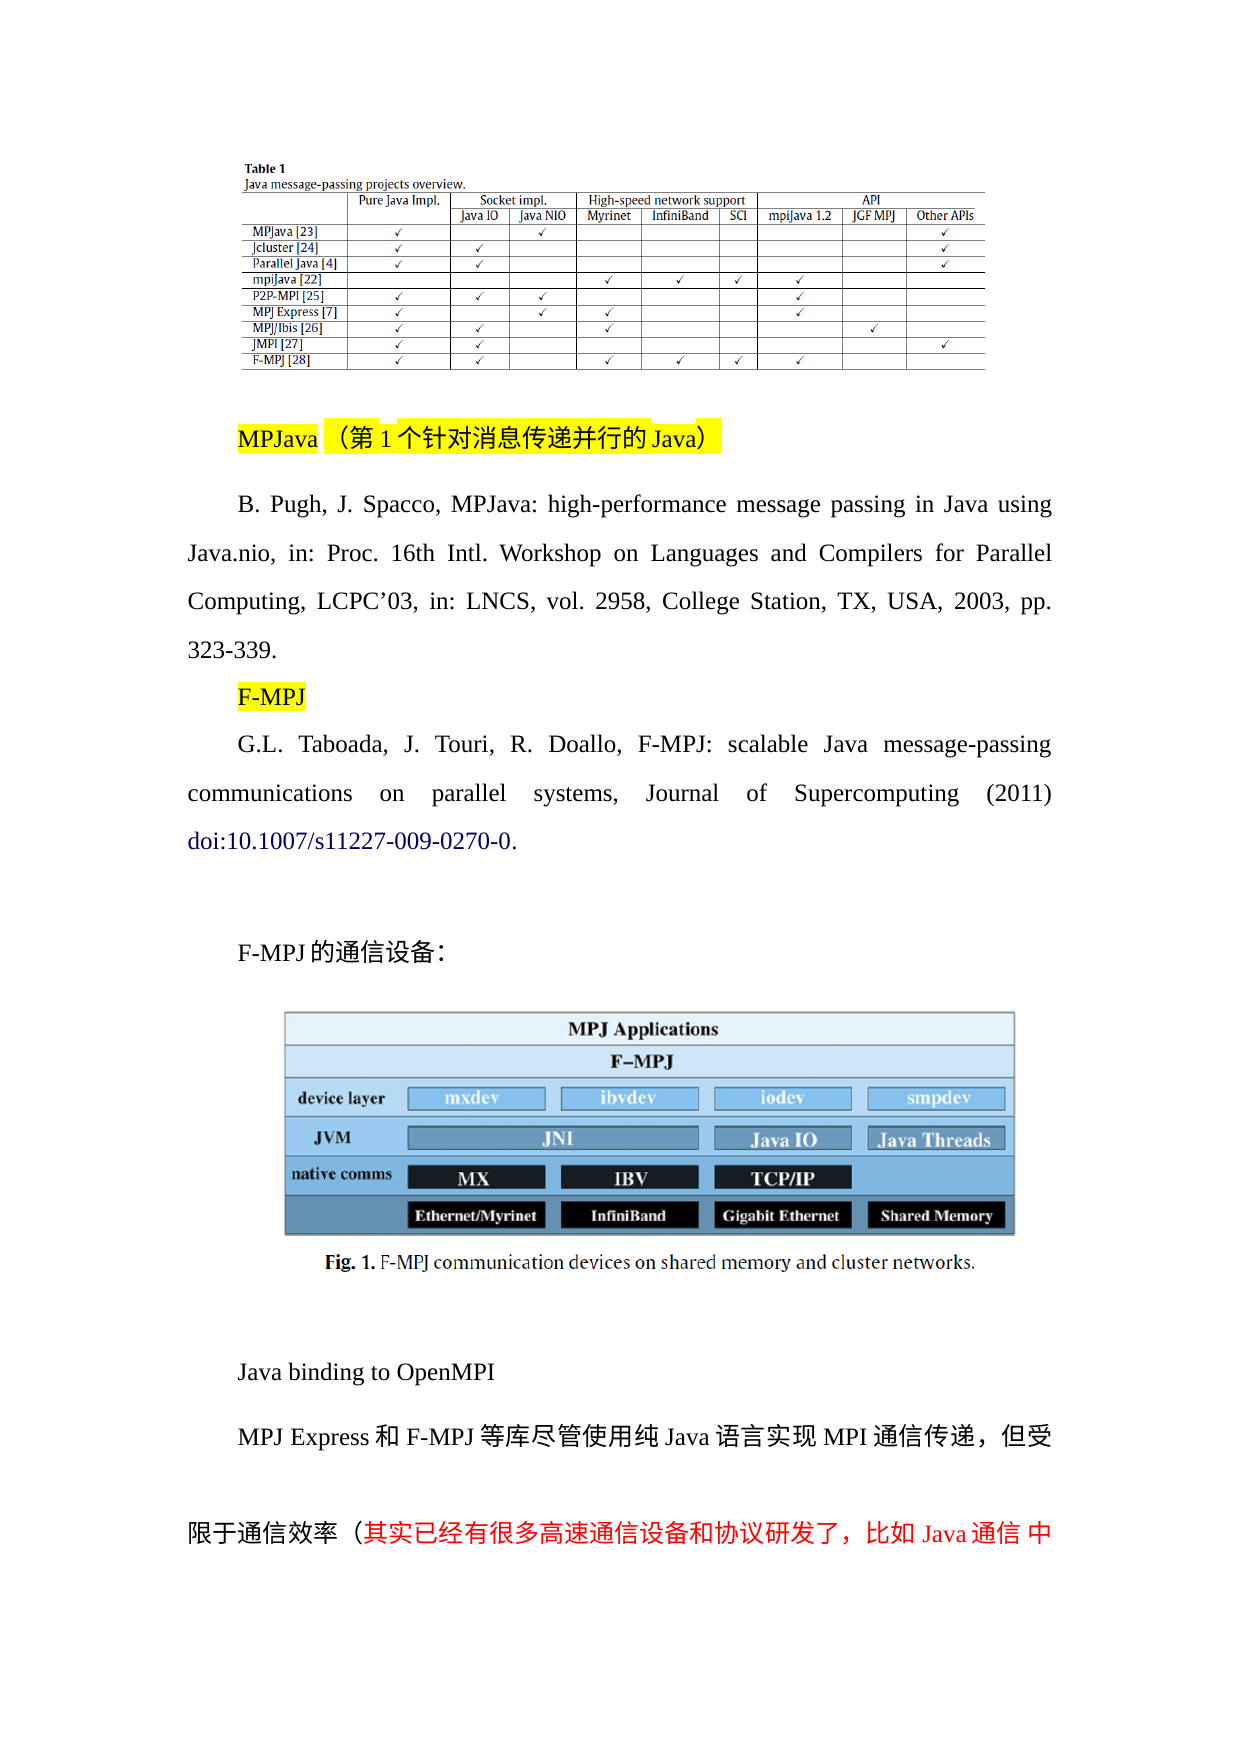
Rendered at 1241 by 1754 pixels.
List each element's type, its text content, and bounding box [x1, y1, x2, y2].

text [187, 1402, 1053, 1564]
text Java binding to OpenMPI [187, 1355, 1053, 1388]
text MPJava （第1个针对消息传递并行的Java） [187, 404, 1053, 469]
text F-MPJ [187, 680, 1053, 713]
text G.L. Taboada, J. Touri, R. Doallo, F-MPJ: scalable Java message-passing communications on parallel systems, Journal of Supercomputing (2011) doi:10.1007/s11227-009-0270-0. [187, 727, 1053, 857]
text F-MPJ的通信设备： [187, 918, 1053, 983]
text B. Pugh, J. Spacco, MPJava: high-performance message passing in Java using Java.nio, in: Proc. 16th Intl. Workshop on Languages and Compilers for Parallel Computing, LCPC’03, in: LNCS, vol. 2958, College Station, TX, USA, 2003, pp. 323-339. [187, 487, 1053, 666]
